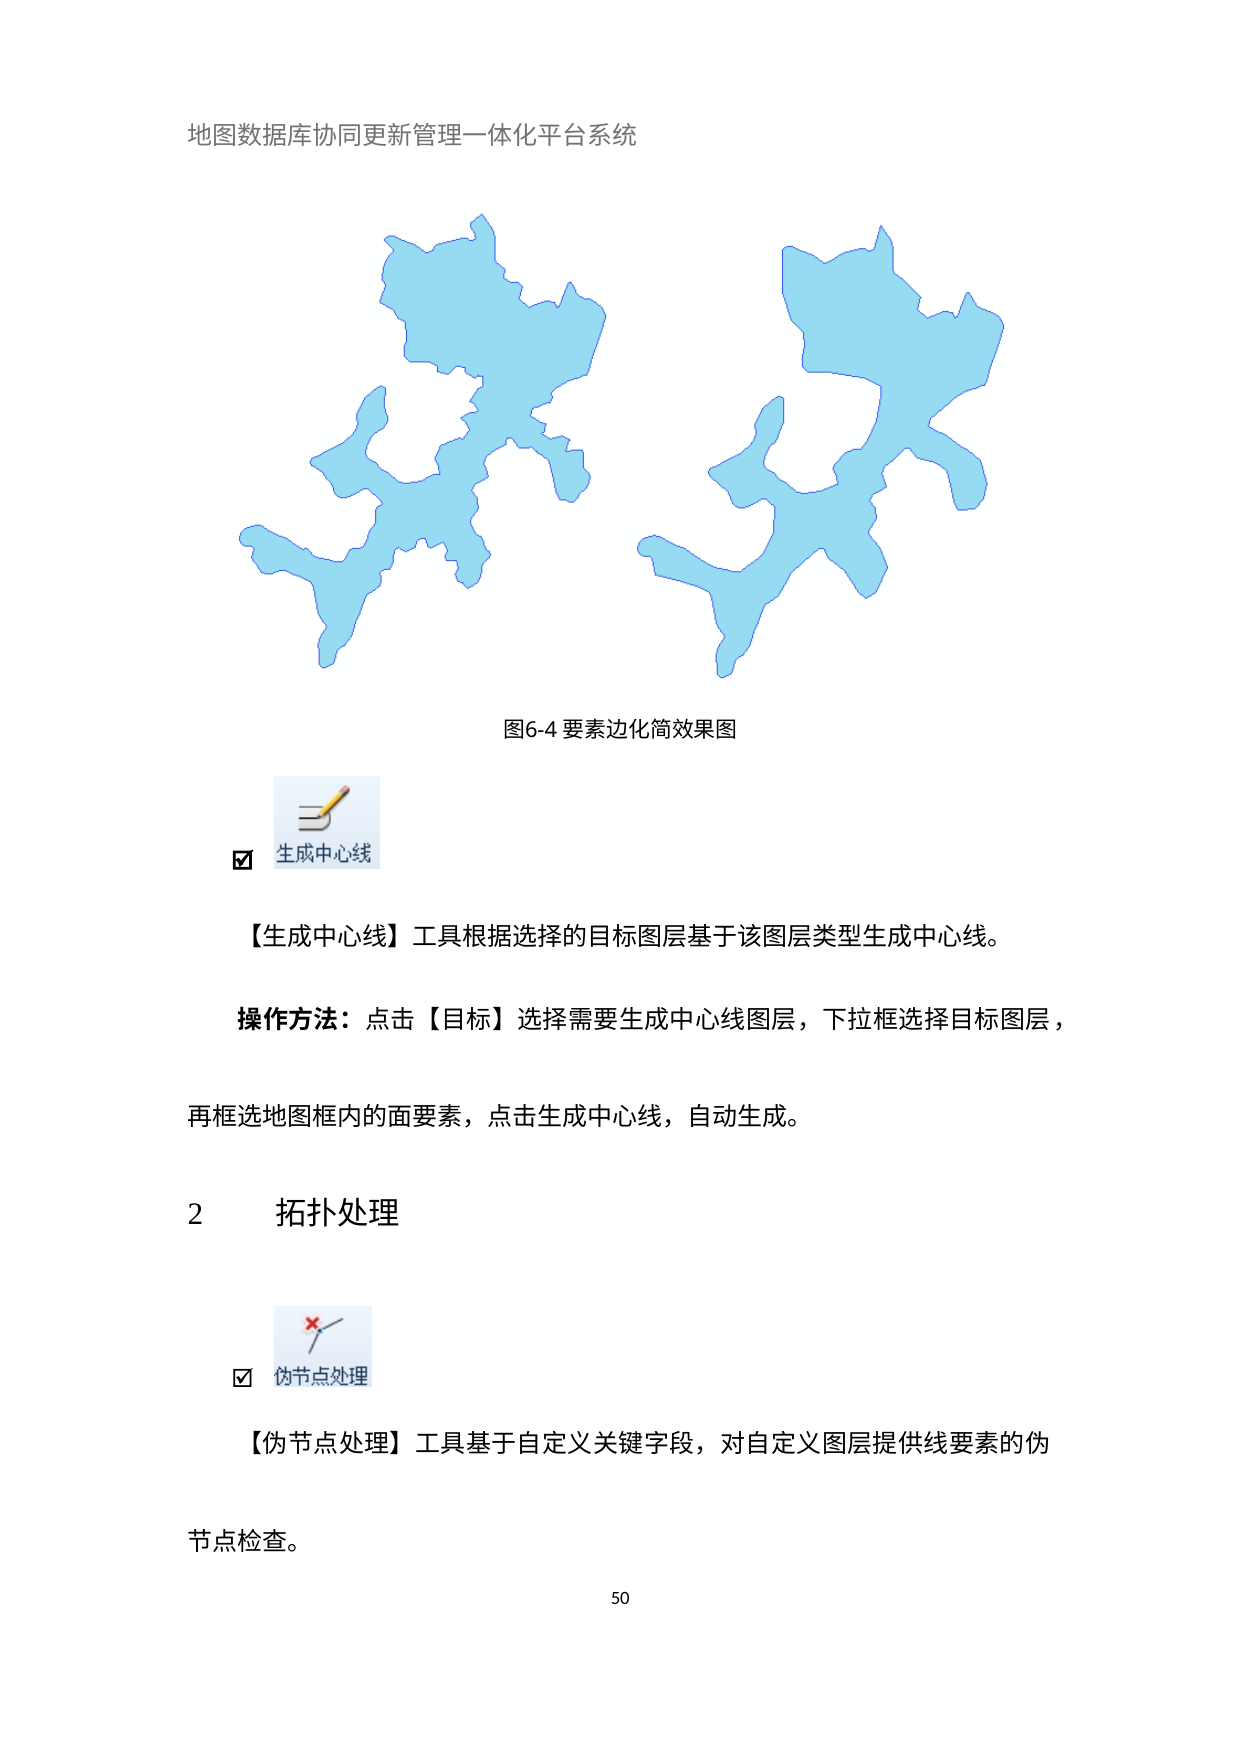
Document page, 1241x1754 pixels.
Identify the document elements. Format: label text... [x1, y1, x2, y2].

text 拓扑处理 [187, 1178, 1053, 1243]
text 【生成中心线】工具根据选择的目标图层基于该图层类型生成中心线。 [187, 902, 1053, 967]
picture [228, 187, 1013, 687]
text 【伪节点处理】工具基于自定义关键字段，对自定义图层提供线要素的伪节点检查。 [187, 1409, 1053, 1572]
picture [274, 776, 380, 869]
text 要素边化简效果图 [187, 712, 1053, 744]
picture [274, 1306, 372, 1387]
text 操作方法：点击【目标】选择需要生成中心线图层，下拉框选择目标图层，再框选地图框内的面要素，点击生成中心线，自动生成。 [187, 985, 1053, 1147]
